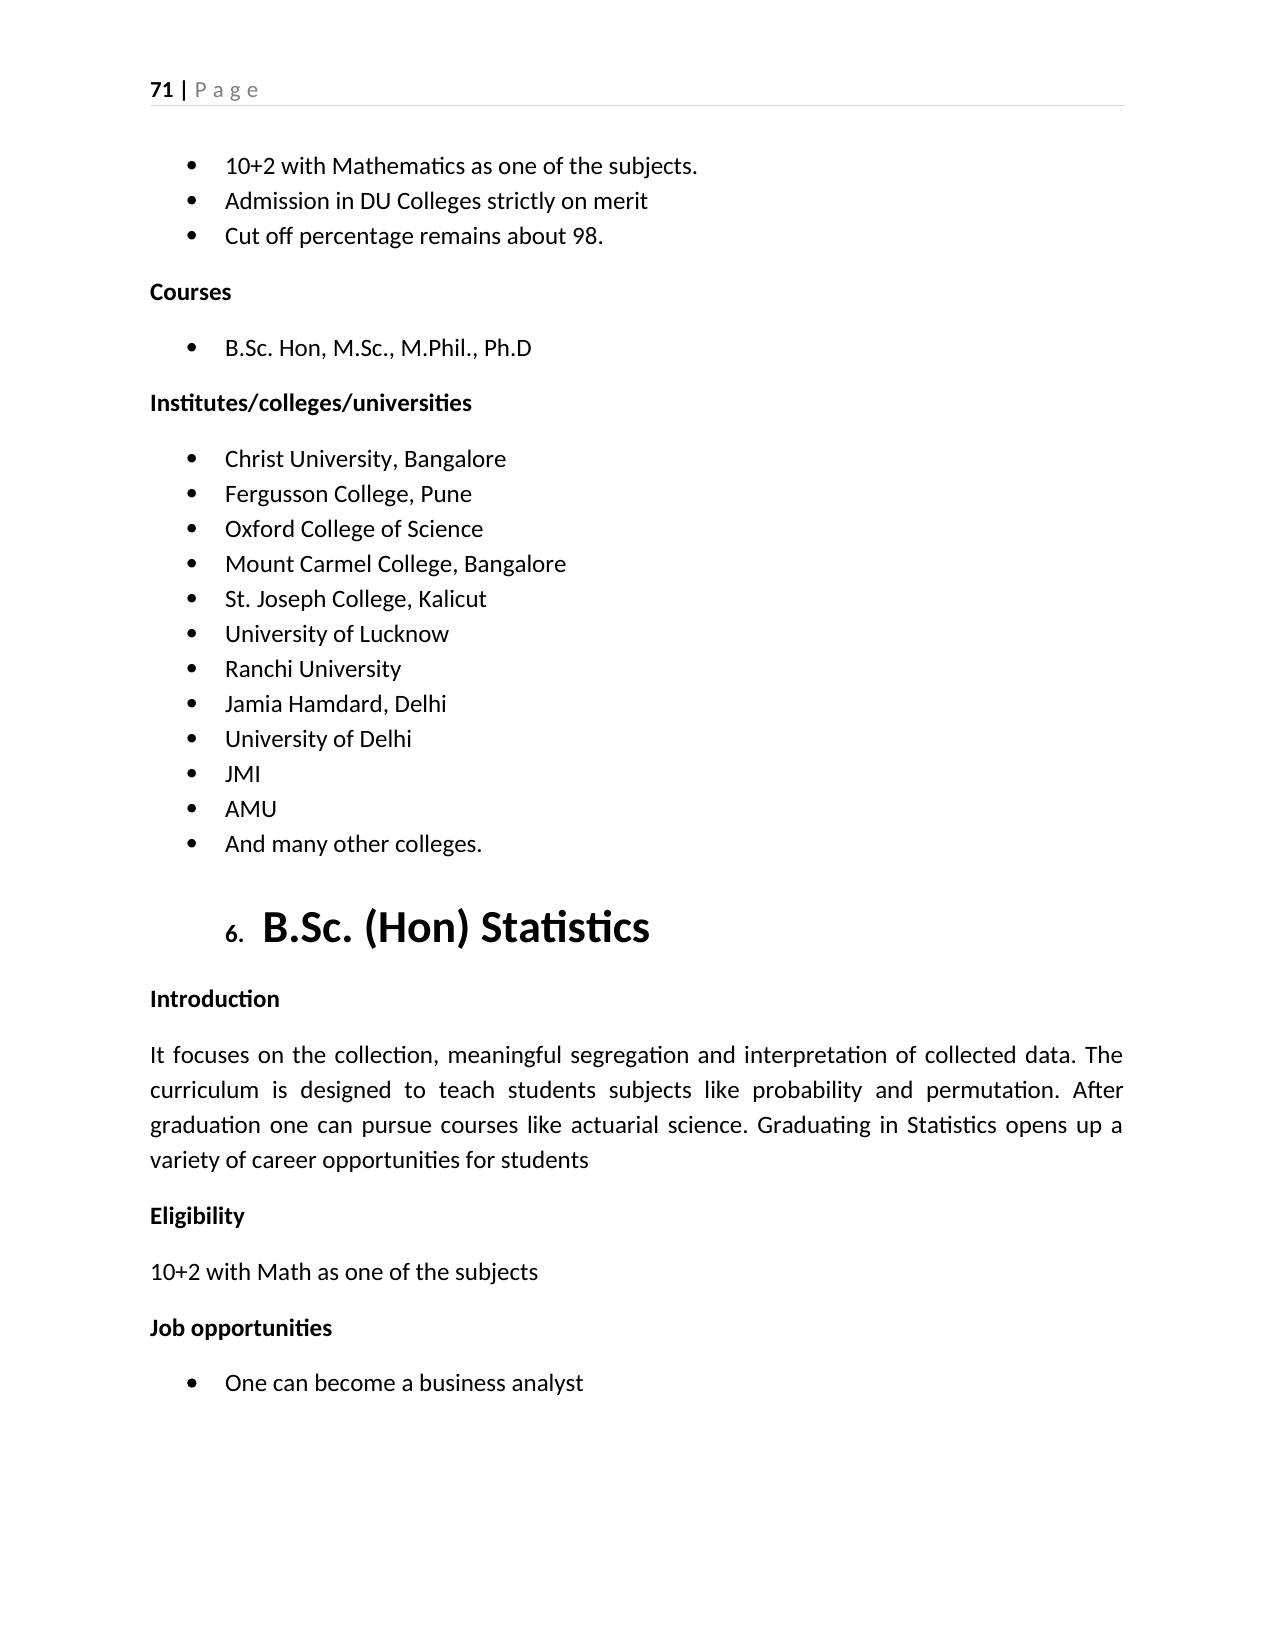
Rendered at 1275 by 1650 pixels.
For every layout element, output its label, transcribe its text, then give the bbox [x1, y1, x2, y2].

list Mount Carmel College, Bangalore [187, 548, 1125, 579]
text Eligibility [150, 1200, 1125, 1231]
list B.Sc. Hon, M.Sc., M.Phil., Ph.D [187, 332, 1125, 362]
text Institutes/colleges/universities [150, 387, 1125, 418]
text It focuses on the collection, meaningful segregation and interpretation of collected data. The curriculum is designed to teach students subjects like probability and permutation. After graduation one can pursue courses like actuarial science. Graduating in Statistics opens up a variety of career opportunities for students [150, 1039, 1125, 1175]
list St. Joseph College, Kalicut [187, 583, 1125, 614]
list One can become a business analyst [187, 1368, 1125, 1398]
list JMI [187, 758, 1125, 789]
list 10+2 with Mathematics as one of the subjects. [187, 150, 1125, 181]
list B.Sc. (Hon) Statistics [225, 898, 1125, 954]
list Christ University, Bangalore [187, 443, 1125, 474]
list AMU [187, 793, 1125, 824]
list Fergusson College, Pune [187, 478, 1125, 509]
list And many other colleges. [187, 828, 1125, 859]
text 10+2 with Math as one of the subjects [150, 1256, 1125, 1286]
list University of Delhi [187, 723, 1125, 754]
text Courses [150, 276, 1125, 306]
list University of Lucknow [187, 618, 1125, 649]
list Admission in DU Colleges strictly on merit [187, 185, 1125, 216]
list Ranchi University [187, 653, 1125, 684]
list Cut off percentage remains about 98. [187, 220, 1125, 251]
text Job opportunities [150, 1312, 1125, 1342]
list Oxford College of Science [187, 513, 1125, 544]
list Jamia Hamdard, Delhi [187, 688, 1125, 719]
text Introduction [150, 983, 1125, 1014]
